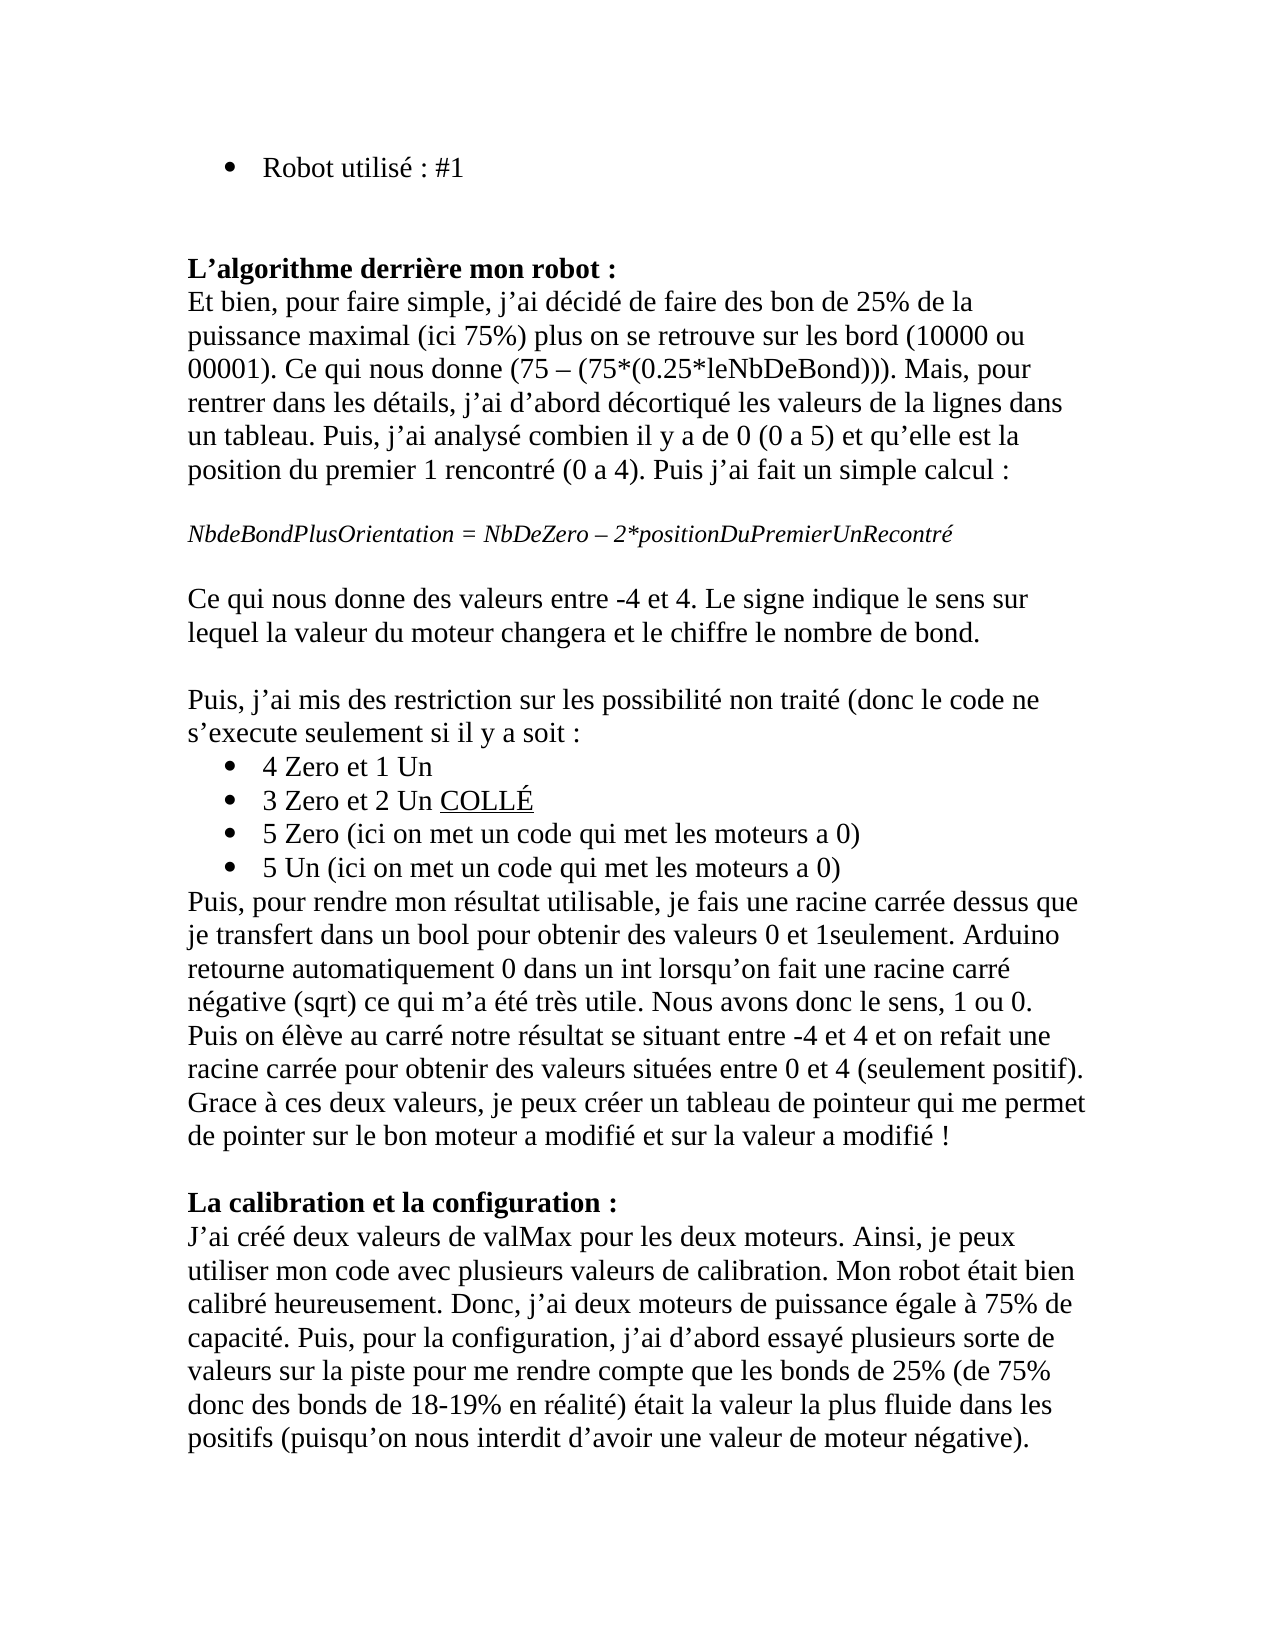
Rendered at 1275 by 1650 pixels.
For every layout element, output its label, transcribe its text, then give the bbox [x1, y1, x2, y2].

text Puis, pour rendre mon résultat utilisable, je fais une racine carrée dessus que je transfert dans un bool pour obtenir des valeurs 0 et 1seulement. Arduino retourne automatiquement 0 dans un int lorsqu’on fait une racine carré négative (sqrt) ce qui m’a été très utile. Nous avons donc le sens, 1 ou 0. Puis on élève au carré notre résultat se situant entre -4 et 4 et on refait une racine carrée pour obtenir des valeurs situées entre 0 et 4 (seulement positif). [187, 884, 1087, 1085]
list 4 Zero et 1 Un [225, 749, 1087, 783]
text J’ai créé deux valeurs de valMax pour les deux moteurs. Ainsi, je peux utiliser mon code avec plusieurs valeurs de calibration. Mon robot était bien calibré heureusement. Donc, j’ai deux moteurs de puissance égale à 75% de capacité. Puis, pour la configuration, j’ai d’abord essayé plusieurs sorte de valeurs sur la piste pour me rendre compte que les bonds de 25% (de 75% donc des bonds de 18-19% en réalité) était la valeur la plus fluide dans les positifs (puisqu’on nous interdit d’avoir une valeur de moteur négative). [187, 1219, 1087, 1454]
text Puis, j’ai mis des restriction sur les possibilité non traité (donc le code ne s’execute seulement si il y a soit : [187, 682, 1087, 749]
list 5 Un (ici on met un code qui met les moteurs a 0) [225, 850, 1087, 884]
text Grace à ces deux valeurs, je peux créer un tableau de pointeur qui me permet de pointer sur le bon moteur a modifié et sur la valeur a modifié ! [187, 1085, 1087, 1152]
text La calibration et la configuration : [187, 1186, 1087, 1219]
text L’algorithme derrière mon robot : [187, 251, 1087, 284]
text Ce qui nous donne des valeurs entre -4 et 4. Le signe indique le sens sur lequel la valeur du moteur changera et le chiffre le nombre de bond. [187, 581, 1087, 648]
list 5 Zero (ici on met un code qui met les moteurs a 0) [225, 816, 1087, 850]
text Et bien, pour faire simple, j’ai décidé de faire des bon de 25% de la puissance maximal (ici 75%) plus on se retrouve sur les bord (10000 ou 00001). Ce qui nous donne (75 – (75*(0.25*leNbDeBond))). Mais, pour rentrer dans les détails, j’ai d’abord décortiqué les valeurs de la lignes dans un tableau. Puis, j’ai analysé combien il y a de 0 (0 a 5) et qu’elle est la position du premier 1 rencontré (0 a 4). Puis j’ai fait un simple calcul : [187, 284, 1087, 486]
text NbdeBondPlusOrientation = NbDeZero – 2*positionDuPremierUnRecontré [187, 519, 1087, 548]
list 3 Zero et 2 Un COLLÉ [225, 783, 1087, 816]
list Robot utilisé : #1 [225, 150, 1087, 184]
